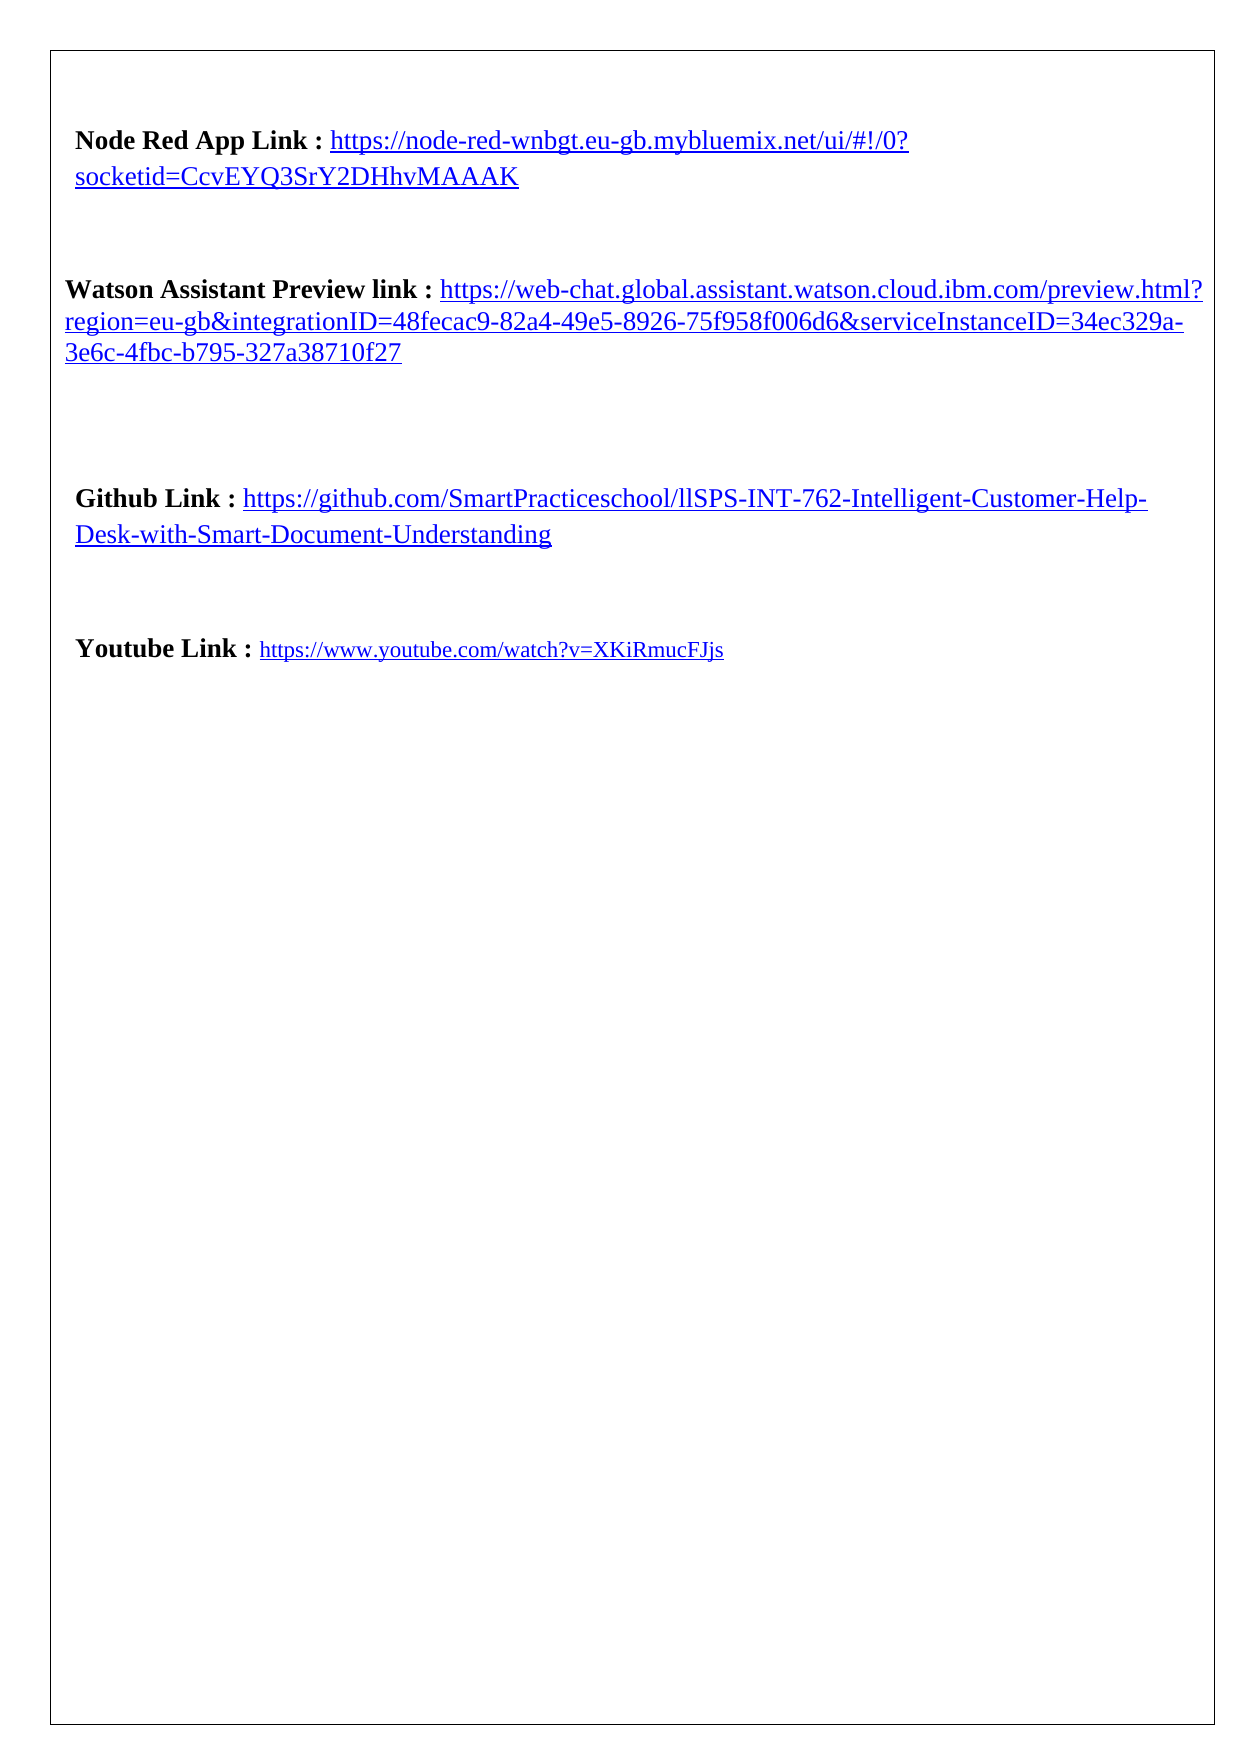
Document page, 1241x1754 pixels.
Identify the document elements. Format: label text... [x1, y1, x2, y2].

text Node Red App Link : https://node-red-wnbgt.eu-gb.mybluemix.net/ui/#!/0?socketid=CcvEYQ3SrY2DHhvMAAAK [75, 124, 1151, 191]
text Github Link : https://github.com/SmartPracticeschool/llSPS-INT-762-Intelligent-Customer-Help-Desk-with-Smart-Document-Understanding [75, 482, 1148, 549]
text Watson Assistant Preview link : https://web-chat.global.assistant.watson.cloud.ibm.com/preview.html?region=eu-gb&integrationID=48fecac9-82a4-49e5-8926-75f958f006d6&serviceInstanceID=34ec329a-3e6c-4fbc-b795-327a38710f27 [64, 274, 1214, 367]
text Youtube Link : https://www.youtube.com/watch?v=XKiRmucFJjs [75, 632, 1214, 663]
